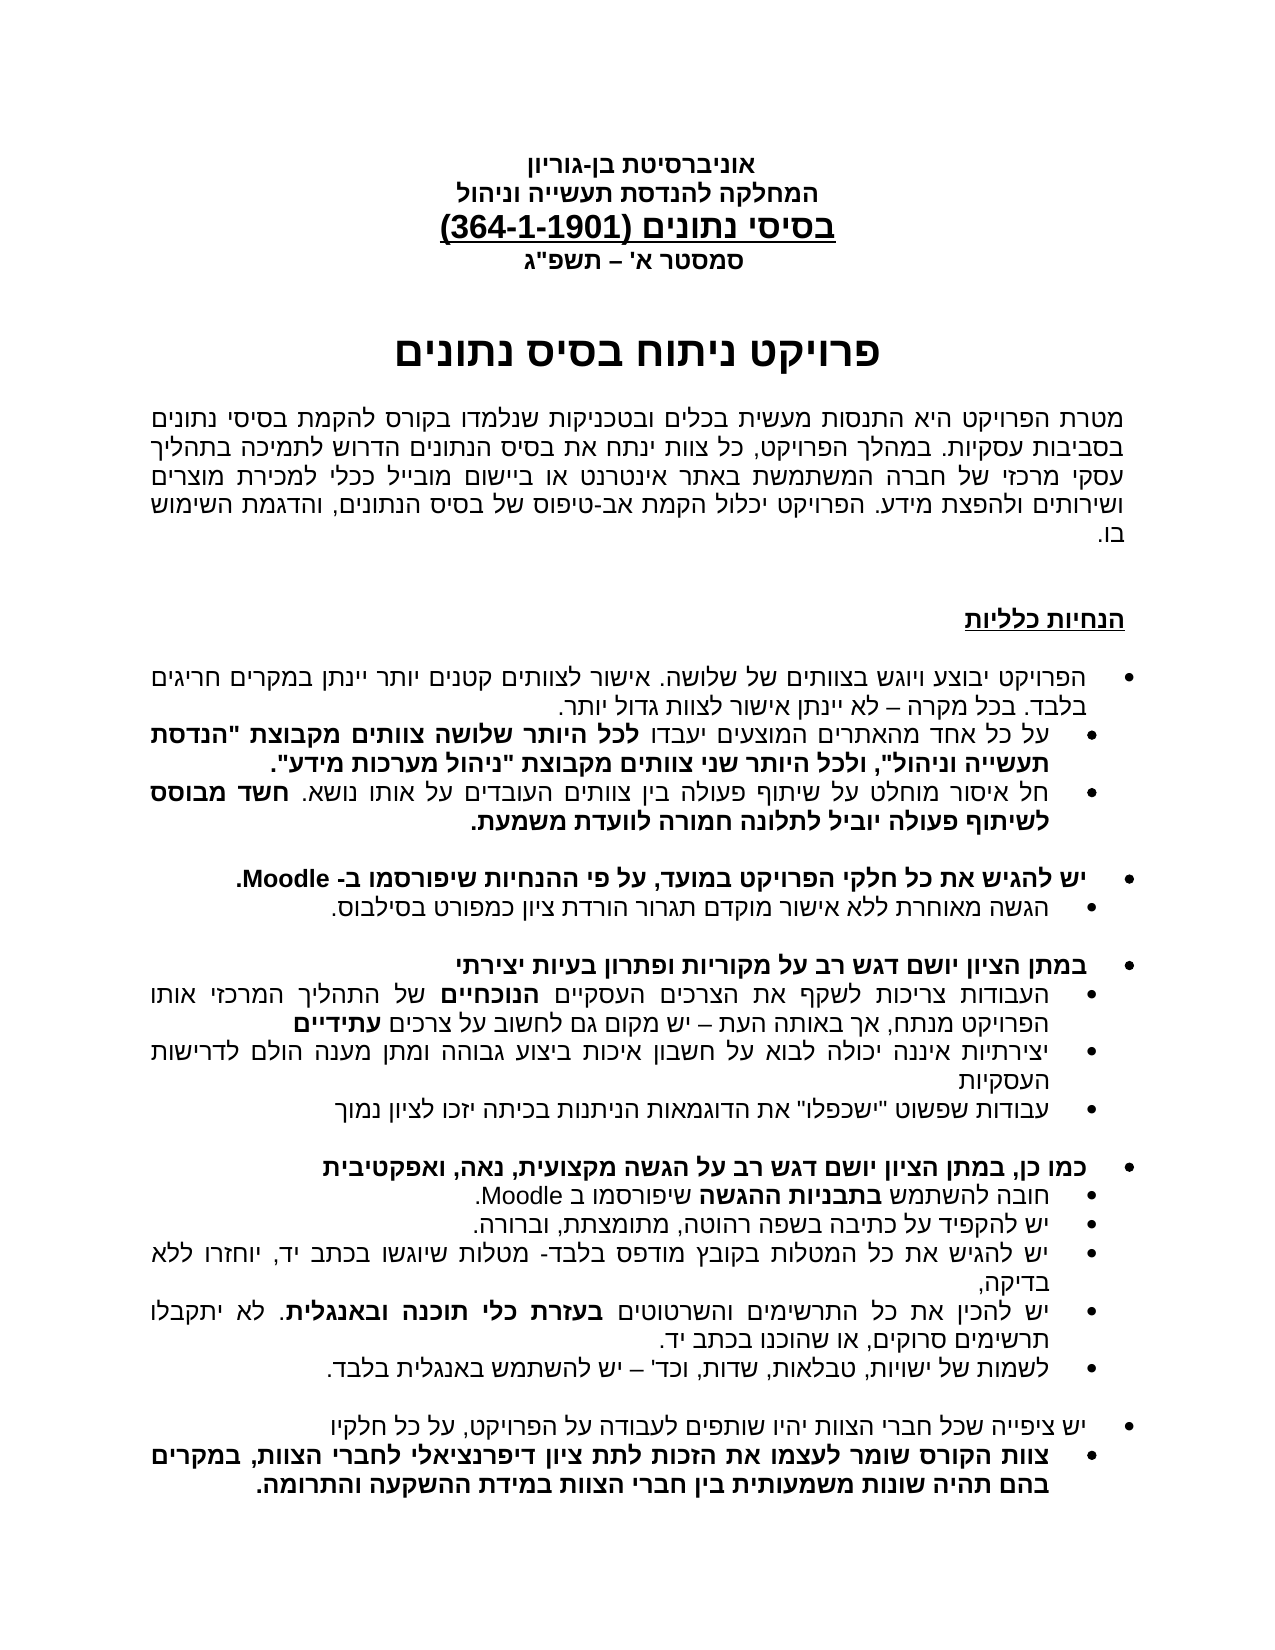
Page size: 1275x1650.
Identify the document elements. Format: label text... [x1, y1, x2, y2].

list לשמות של ישויות, טבלאות, שדות, וכד' – יש להשתמש באנגלית בלבד. [150, 1354, 1087, 1383]
list חל איסור מוחלט על שיתוף פעולה בין צוותים העובדים על אותו נושא. חשד מבוסס לשיתוף פעולה יוביל לתלונה חמורה לוועדת משמעת. [150, 778, 1087, 836]
list יש להגיש את כל חלקי הפרויקט במועד, על פי ההנחיות שיפורסמו ב- Moodle. [150, 864, 1125, 893]
text מטרת הפרויקט היא התנסות מעשית בכלים ובטכניקות שנלמדו בקורס להקמת בסיסי נתונים בסביבות עסקיות. במהלך הפרויקט, כל צוות ינתח את בסיס הנתונים הדרוש לתמיכה בתהליך עסקי מרכזי של חברה המשתמשת באתר אינטרנט או ביישום מובייל ככלי למכירת מוצרים ושירותים ולהפצת מידע. הפרויקט יכלול הקמת אב-טיפוס של בסיס הנתונים, והדגמת השימוש בו. [150, 404, 1125, 548]
list יש להגיש את כל המטלות בקובץ מודפס בלבד- מטלות שיוגשו בכתב יד, יוחזרו ללא בדיקה, [150, 1239, 1087, 1297]
list יצירתיות איננה יכולה לבוא על חשבון איכות ביצוע גבוהה ומתן מענה הולם לדרישות העסקיות [150, 1037, 1087, 1095]
list במתן הציון יושם דגש רב על מקוריות ופתרון בעיות יצירתי [150, 951, 1125, 980]
list על כל אחד מהאתרים המוצעים יעבדו לכל היותר שלושה צוותים מקבוצת "הנדסת תעשייה וניהול", ולכל היותר שני צוותים מקבוצת "ניהול מערכות מידע". [150, 720, 1087, 778]
list הפרויקט יבוצע ויוגש בצוותים של שלושה. אישור לצוותים קטנים יותר יינתן במקרים חריגים בלבד. בכל מקרה – לא יינתן אישור לצוות גדול יותר. [150, 663, 1125, 720]
list יש ציפייה שכל חברי הצוות יהיו שותפים לעבודה על הפרויקט, על כל חלקיו [150, 1412, 1125, 1441]
list צוות הקורס שומר לעצמו את הזכות לתת ציון דיפרנציאלי לחברי הצוות, במקרים בהם תהיה שונות משמעותית בין חברי הצוות במידת ההשקעה והתרומה. [150, 1441, 1087, 1498]
text אוניברסיטת בן-גוריון [150, 150, 1125, 179]
list עבודות שפשוט "ישכפלו" את הדוגמאות הניתנות בכיתה יזכו לציון נמוך [150, 1095, 1087, 1124]
list כמו כן, במתן הציון יושם דגש רב על הגשה מקצועית, נאה, ואפקטיבית [150, 1152, 1125, 1181]
text בסיסי נתונים (364-1-1901) [150, 207, 1125, 246]
text המחלקה להנדסת תעשייה וניהול [150, 179, 1125, 207]
list יש להכין את כל התרשימים והשרטוטים בעזרת כלי תוכנה ובאנגלית. לא יתקבלו תרשימים סרוקים, או שהוכנו בכתב יד. [150, 1297, 1087, 1354]
list הגשה מאוחרת ללא אישור מוקדם תגרור הורדת ציון כמפורט בסילבוס. [150, 893, 1087, 922]
list העבודות צריכות לשקף את הצרכים העסקיים הנוכחיים של התהליך המרכזי אותו הפרויקט מנתח, אך באותה העת – יש מקום גם לחשוב על צרכים עתידיים [150, 980, 1087, 1037]
list חובה להשתמש בתבניות ההגשה שיפורסמו ב Moodle. [150, 1181, 1087, 1210]
text הנחיות כלליות [150, 605, 1125, 634]
list יש להקפיד על כתיבה בשפה רהוטה, מתומצתת, וברורה. [150, 1210, 1087, 1239]
text פרויקט ניתוח בסיס נתונים [150, 327, 1125, 375]
text סמסטר א' – תשפ"ג [150, 246, 1125, 275]
